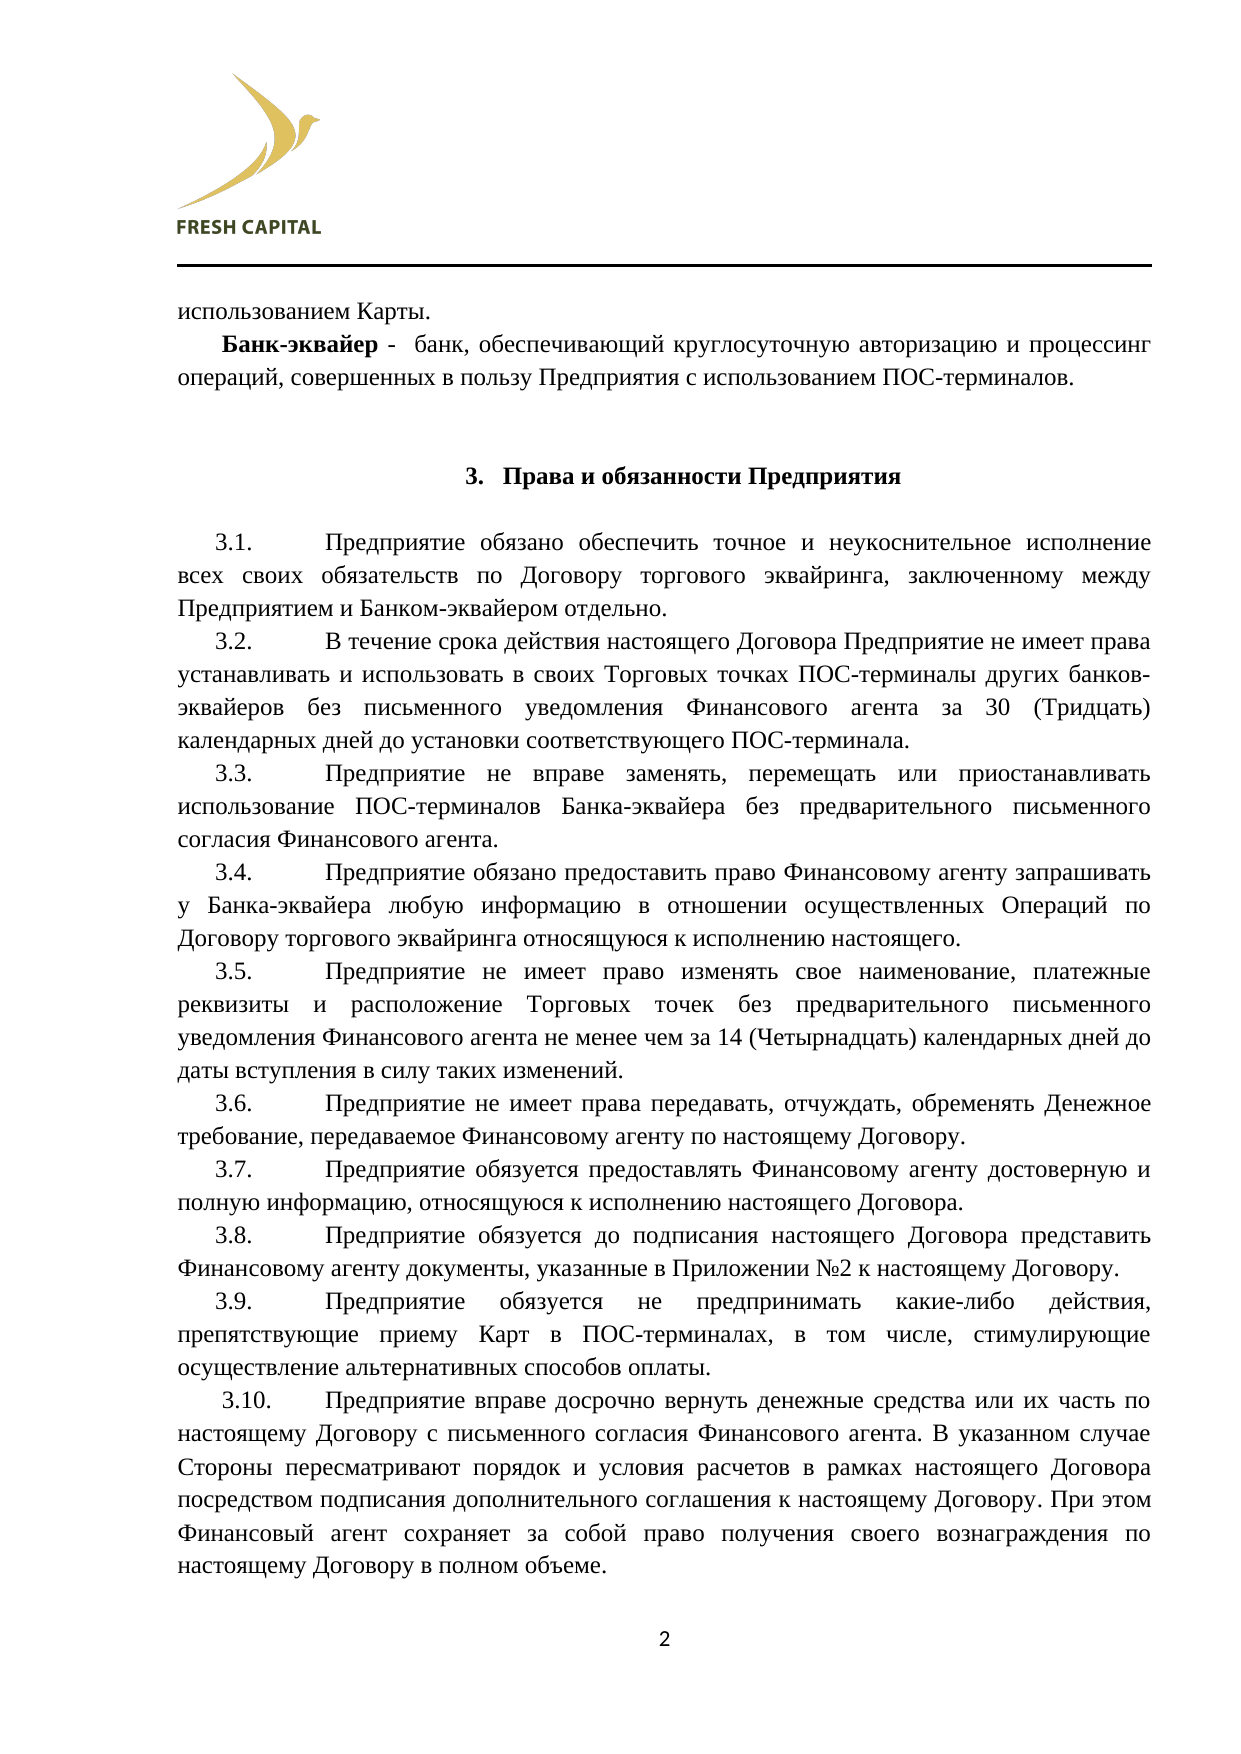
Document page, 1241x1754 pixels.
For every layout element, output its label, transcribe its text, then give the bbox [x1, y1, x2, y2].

list Предприятие не имеет право изменять свое наименование, платежные реквизиты и расположение Торговых точек без предварительного письменного уведомления Финансового агента не менее чем за 14 (Четырнадцать) календарных дней до даты вступления в силу таких изменений. [177, 956, 1152, 1084]
list Предприятие обязуется не предпринимать какие-либо действия, препятствующие приему Карт в ПОС-терминалах, в том числе, стимулирующие осуществление альтернативных способов оплаты. [177, 1286, 1152, 1381]
list Предприятие обязуется до подписания настоящего Договора представить Финансовому агенту документы, указанные в Приложении №2 к настоящему Договору. [177, 1220, 1152, 1282]
list Предприятие обязано обеспечить точное и неукоснительное исполнение всех своих обязательств по Договору торгового эквайринга, заключенному между Предприятием и Банком-эквайером отдельно. [177, 527, 1152, 622]
picture [177, 73, 321, 234]
list Предприятие не имеет права передавать, отчуждать, обременять Денежное требование, передаваемое Финансовому агенту по настоящему Договору. [177, 1088, 1152, 1150]
title Права и обязанности Предприятия [215, 461, 1152, 490]
title Операция – безналичная оплата товаров и услуг/работ Предприятия, совершенная с использованием Карты. [177, 296, 1152, 324]
list Предприятие вправе досрочно вернуть денежные средства или их часть по настоящему Договору с письменного согласия Финансового агента. В указанном случае Стороны пересматривают порядок и условия расчетов в рамках настоящего Договора посредством подписания дополнительного соглашения к настоящему Договору. При этом Финансовый агент сохраняет за собой право получения своего вознаграждения по настоящему Договору в полном объеме. [177, 1386, 1152, 1579]
list Предприятие обязуется предоставлять Финансовому агенту достоверную и полную информацию, относящуюся к исполнению настоящего Договора. [177, 1154, 1152, 1216]
list Предприятие обязано предоставить право Финансовому агенту запрашивать у Банка-эквайера любую информацию в отношении осуществленных Операций по Договору торгового эквайринга относящуюся к исполнению настоящего. [177, 857, 1152, 952]
list В течение срока действия настоящего Договора Предприятие не имеет права устанавливать и использовать в своих Торговых точках ПОС-терминалы других банков-эквайеров без письменного уведомления Финансового агента за 30 (Тридцать) календарных дней до установки соответствующего ПОС-терминала. [177, 626, 1152, 754]
list Предприятие не вправе заменять, перемещать или приостанавливать использование ПОС-терминалов Банка-эквайера без предварительного письменного согласия Финансового агента. [177, 758, 1152, 853]
